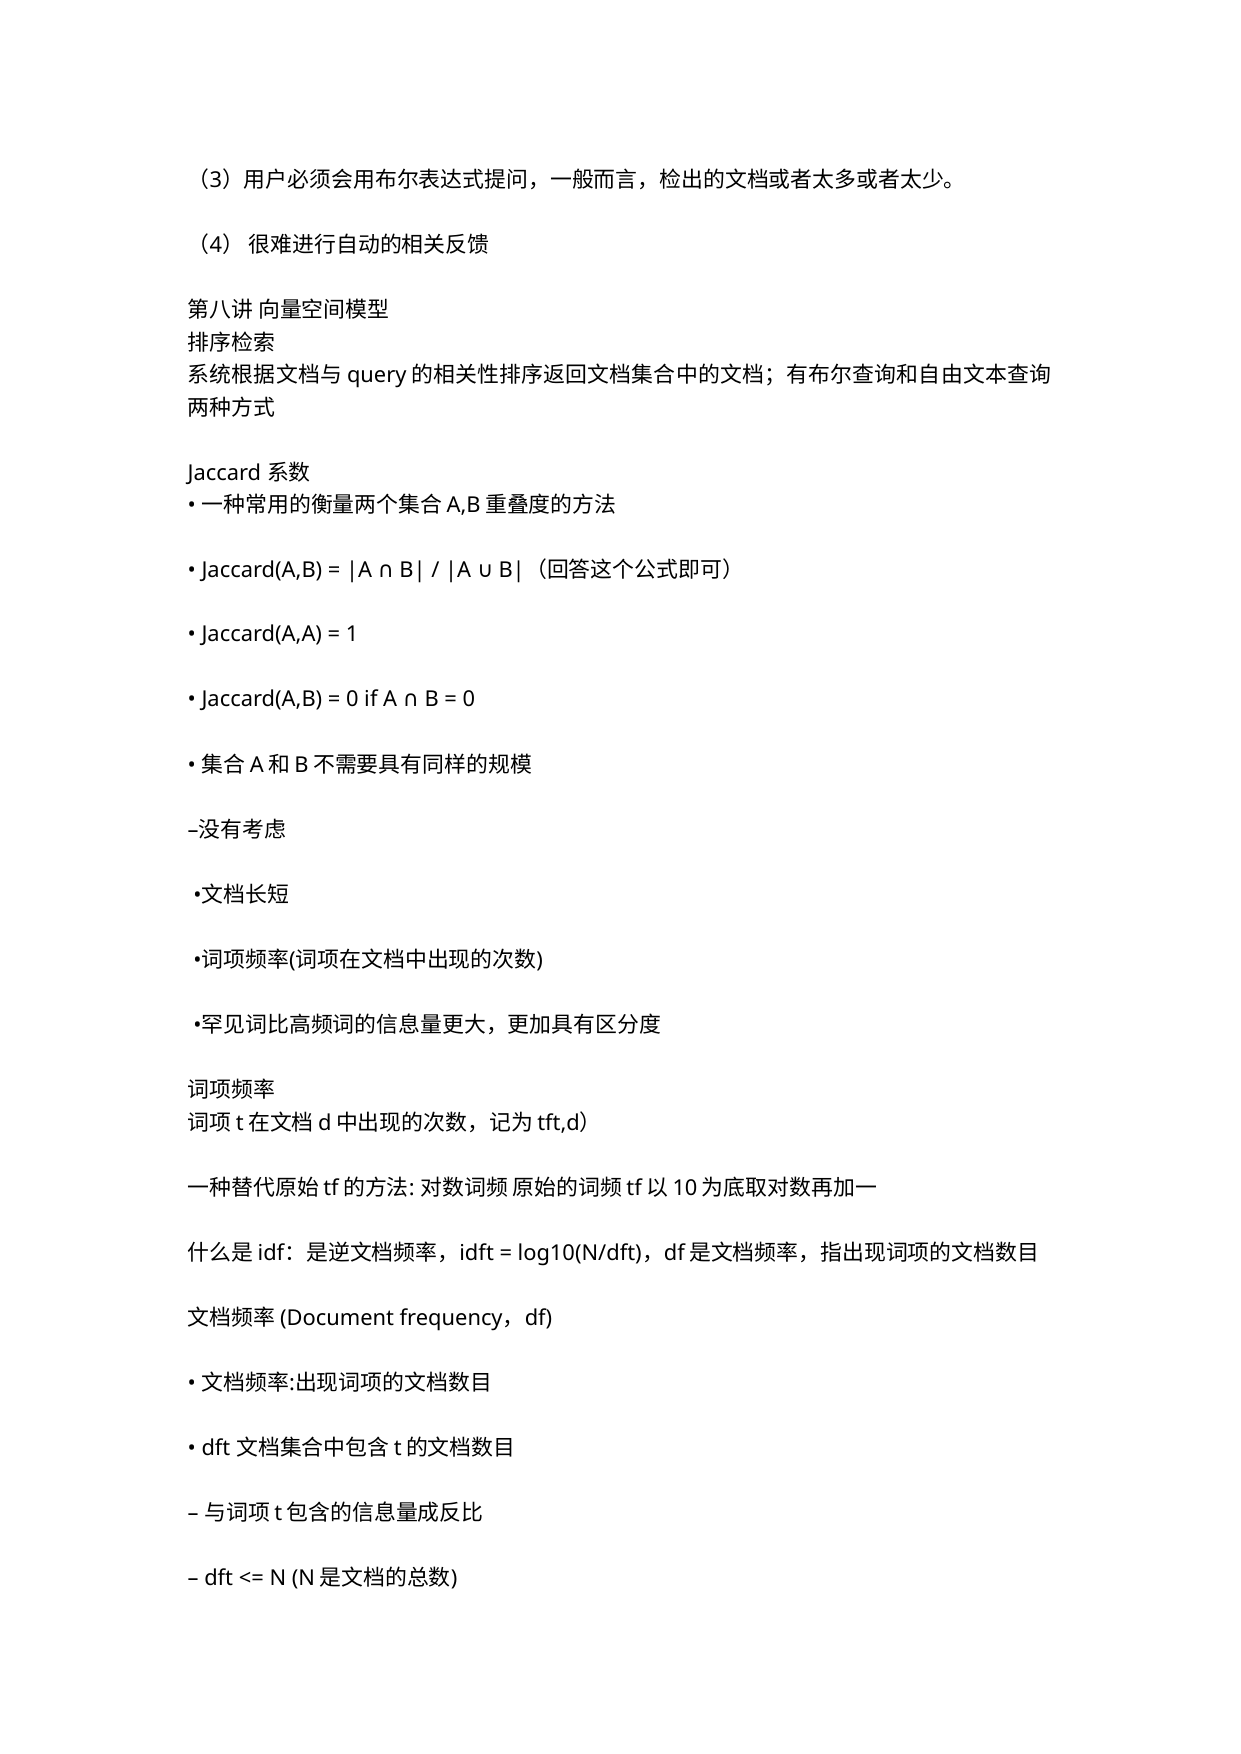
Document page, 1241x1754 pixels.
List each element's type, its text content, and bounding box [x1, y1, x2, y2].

text –没有考虑 [187, 812, 1053, 844]
text Jaccard 系数 [187, 454, 1053, 487]
text 排序检索 [187, 324, 1053, 357]
text （3）用户必须会用布尔表达式提问，一般而言，检出的文档或者太多或者太少。 [187, 162, 1053, 194]
text • 文档频率:出现词项的文档数目 [187, 1364, 1053, 1397]
text • 集合A和B不需要具有同样的规模 [187, 747, 1053, 779]
text ​ •文档长短 [187, 877, 1053, 909]
text 系统根据文档与query的相关性排序返回文档集合中的文档；有布尔查询和自由文本查询两种方式 [187, 357, 1053, 422]
text • Jaccard(A,B) = 0 if A ∩ B = 0 [187, 682, 1053, 714]
text ​ •罕见词比高频词的信息量更大，更加具有区分度 [187, 1007, 1053, 1039]
text 词项t在文档d中出现的次数，记为tft,d） [187, 1104, 1053, 1137]
text （4） 很难进行自动的相关反馈 [187, 227, 1053, 259]
text – 与词项t包含的信息量成反比 [187, 1494, 1053, 1527]
text 什么是idf：是逆文档频率，idft = log10(N/dft)，df是文档频率，指出现词项的文档数目 [187, 1234, 1053, 1267]
text • Jaccard(A,B) = |A ∩ B| / |A ∪ B|（回答这个公式即可） [187, 552, 1053, 584]
text 一种替代原始tf的方法: 对数词频 原始的词频tf以10为底取对数再加一 [187, 1169, 1053, 1202]
text 词项频率 [187, 1072, 1053, 1104]
text • Jaccard(A,A) = 1 [187, 617, 1053, 649]
text 第八讲 向量空间模型 [187, 292, 1053, 324]
text 文档频率 (Document frequency，df) [187, 1299, 1053, 1332]
text ​ •词项频率(词项在文档中出现的次数) [187, 942, 1053, 974]
text • 一种常用的衡量两个集合A,B重叠度的方法 [187, 487, 1053, 519]
text • dft 文档集合中包含t的文档数目 [187, 1429, 1053, 1462]
text – dft <= N (N是文档的总数) [187, 1559, 1053, 1592]
